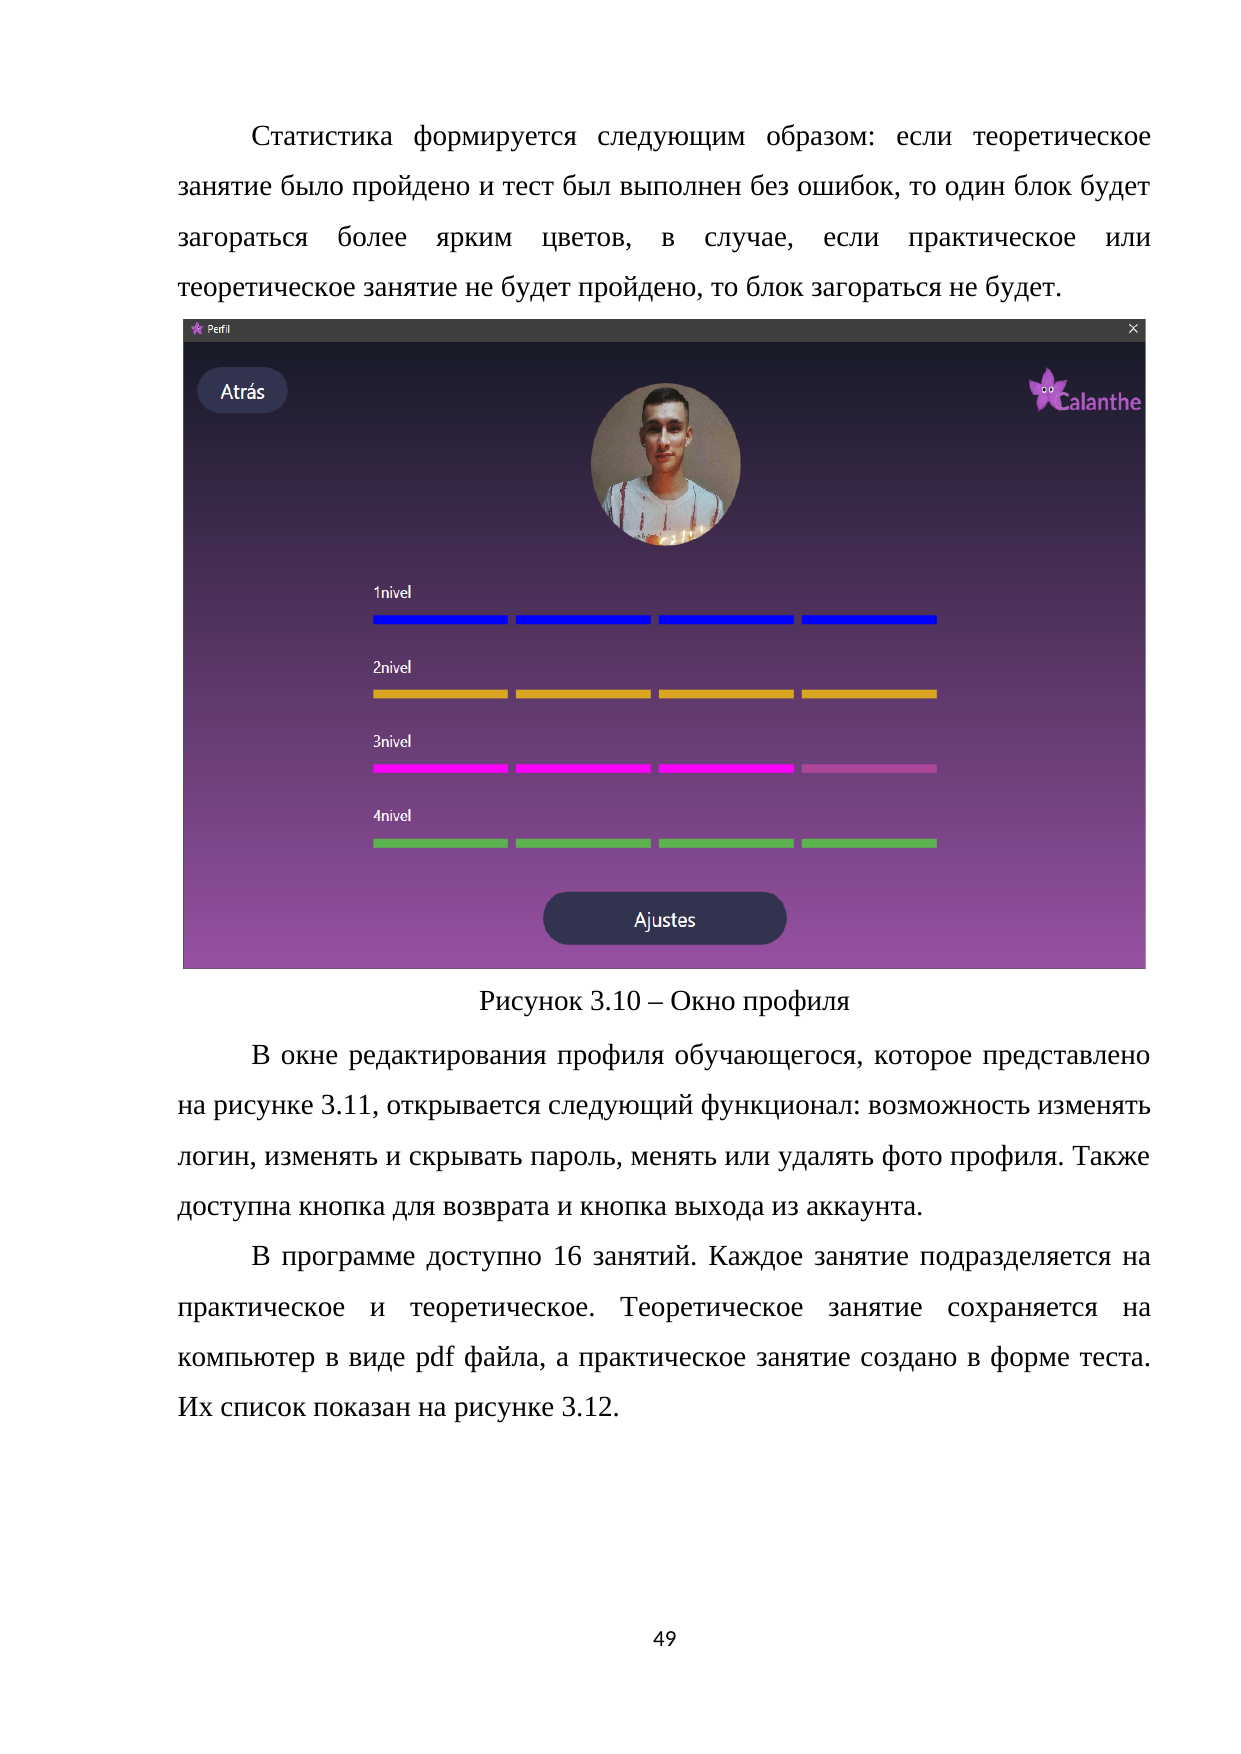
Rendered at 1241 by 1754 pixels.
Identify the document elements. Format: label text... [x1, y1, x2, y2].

picture [183, 319, 1146, 969]
text Рисунок 3.10 – Окно профиля [177, 983, 1152, 1016]
text Статистика формируется следующим образом: если теоретическое занятие было пройдено и тест был выполнен без ошибок, то один блок будет загораться более ярким цветов, в случае, если практическое или теоретическое занятие не будет пройдено, то блок загораться не будет. [177, 118, 1152, 303]
text В программе доступно 16 занятий. Каждое занятие подразделяется на практическое и теоретическое. Теоретическое занятие сохраняется на компьютер в виде pdf файла, а практическое занятие создано в форме теста. Их список показан на рисунке 3.12. [177, 1238, 1152, 1423]
text В окне редактирования профиля обучающегося, которое представлено на рисунке 3.11, открывается следующий функционал: возможность изменять логин, изменять и скрывать пароль, менять или удалять фото профиля. Также доступна кнопка для возврата и кнопка выхода из аккаунта. [177, 1037, 1152, 1222]
